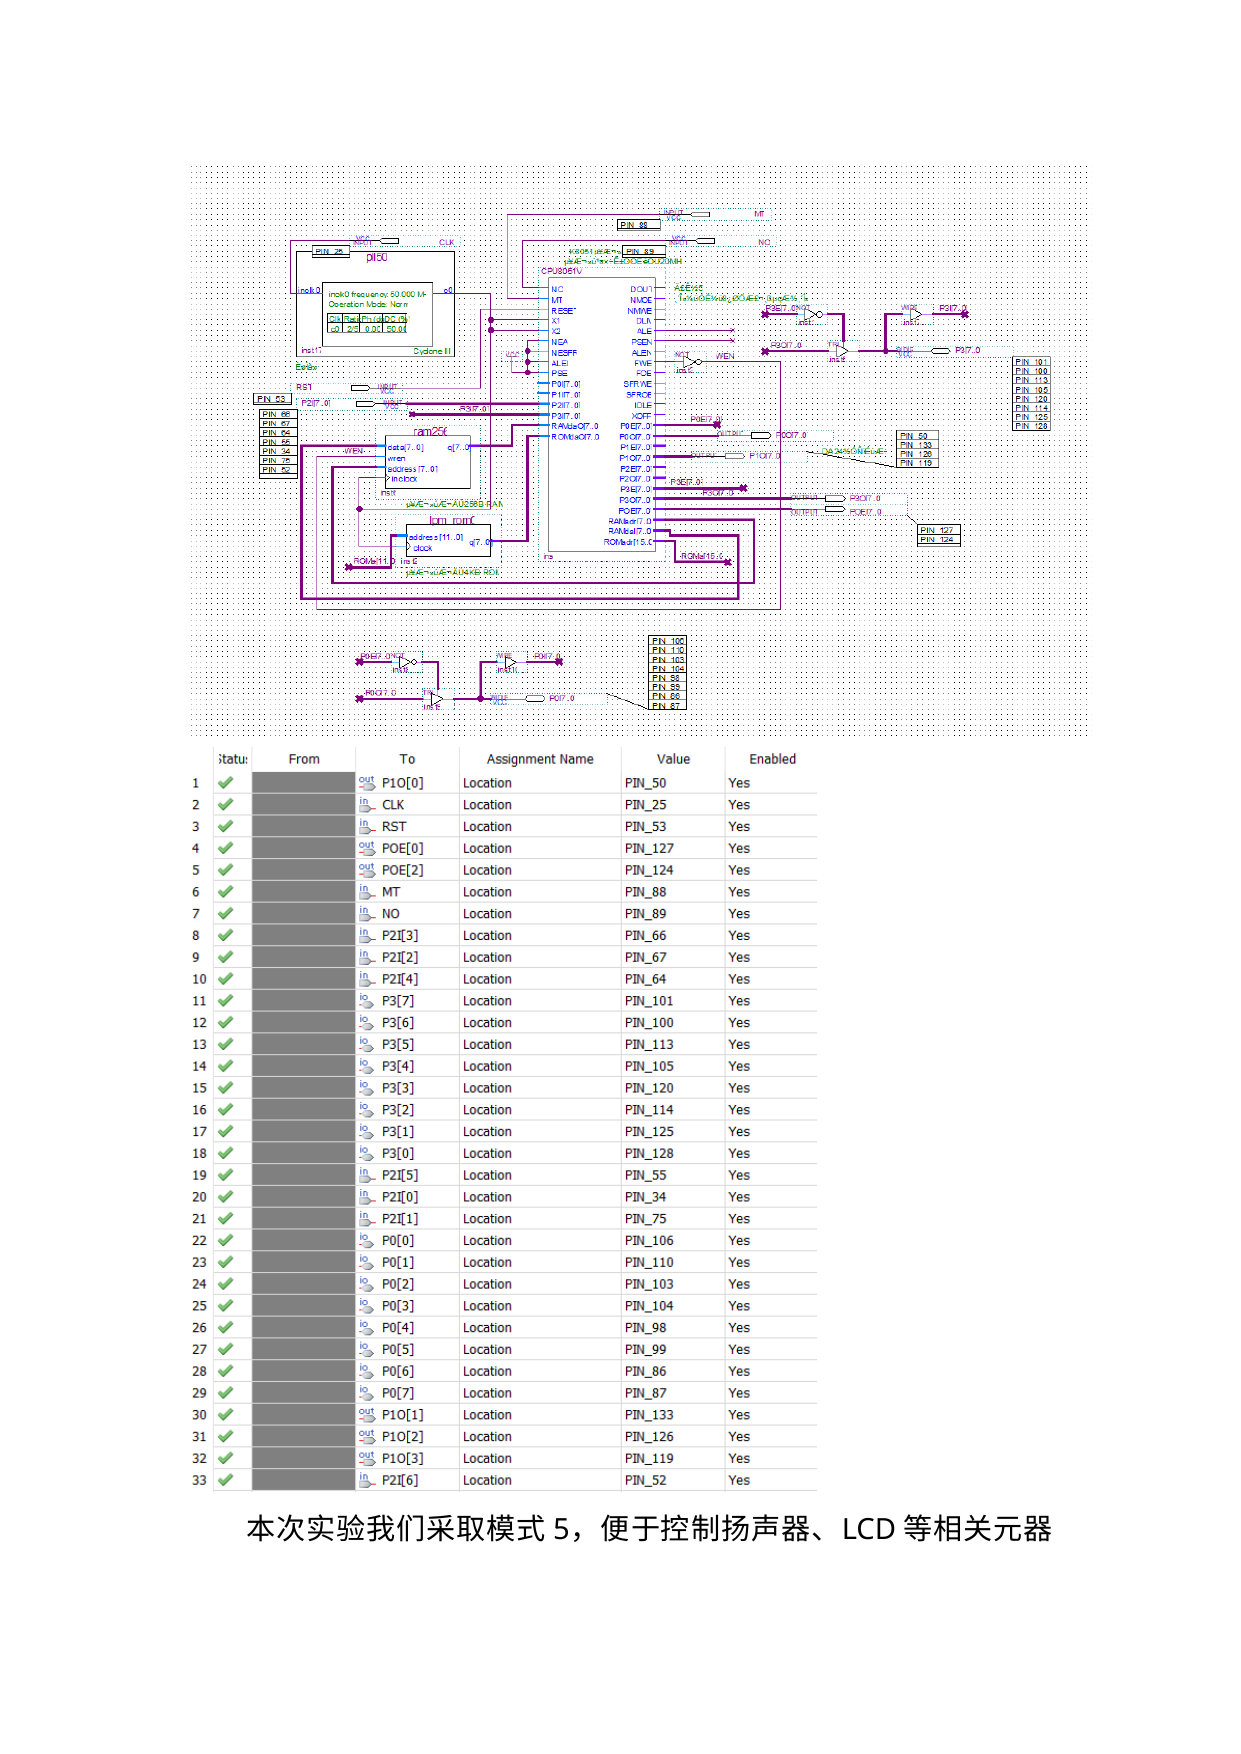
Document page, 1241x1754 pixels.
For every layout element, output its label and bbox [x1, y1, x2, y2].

text [187, 1494, 1053, 1559]
